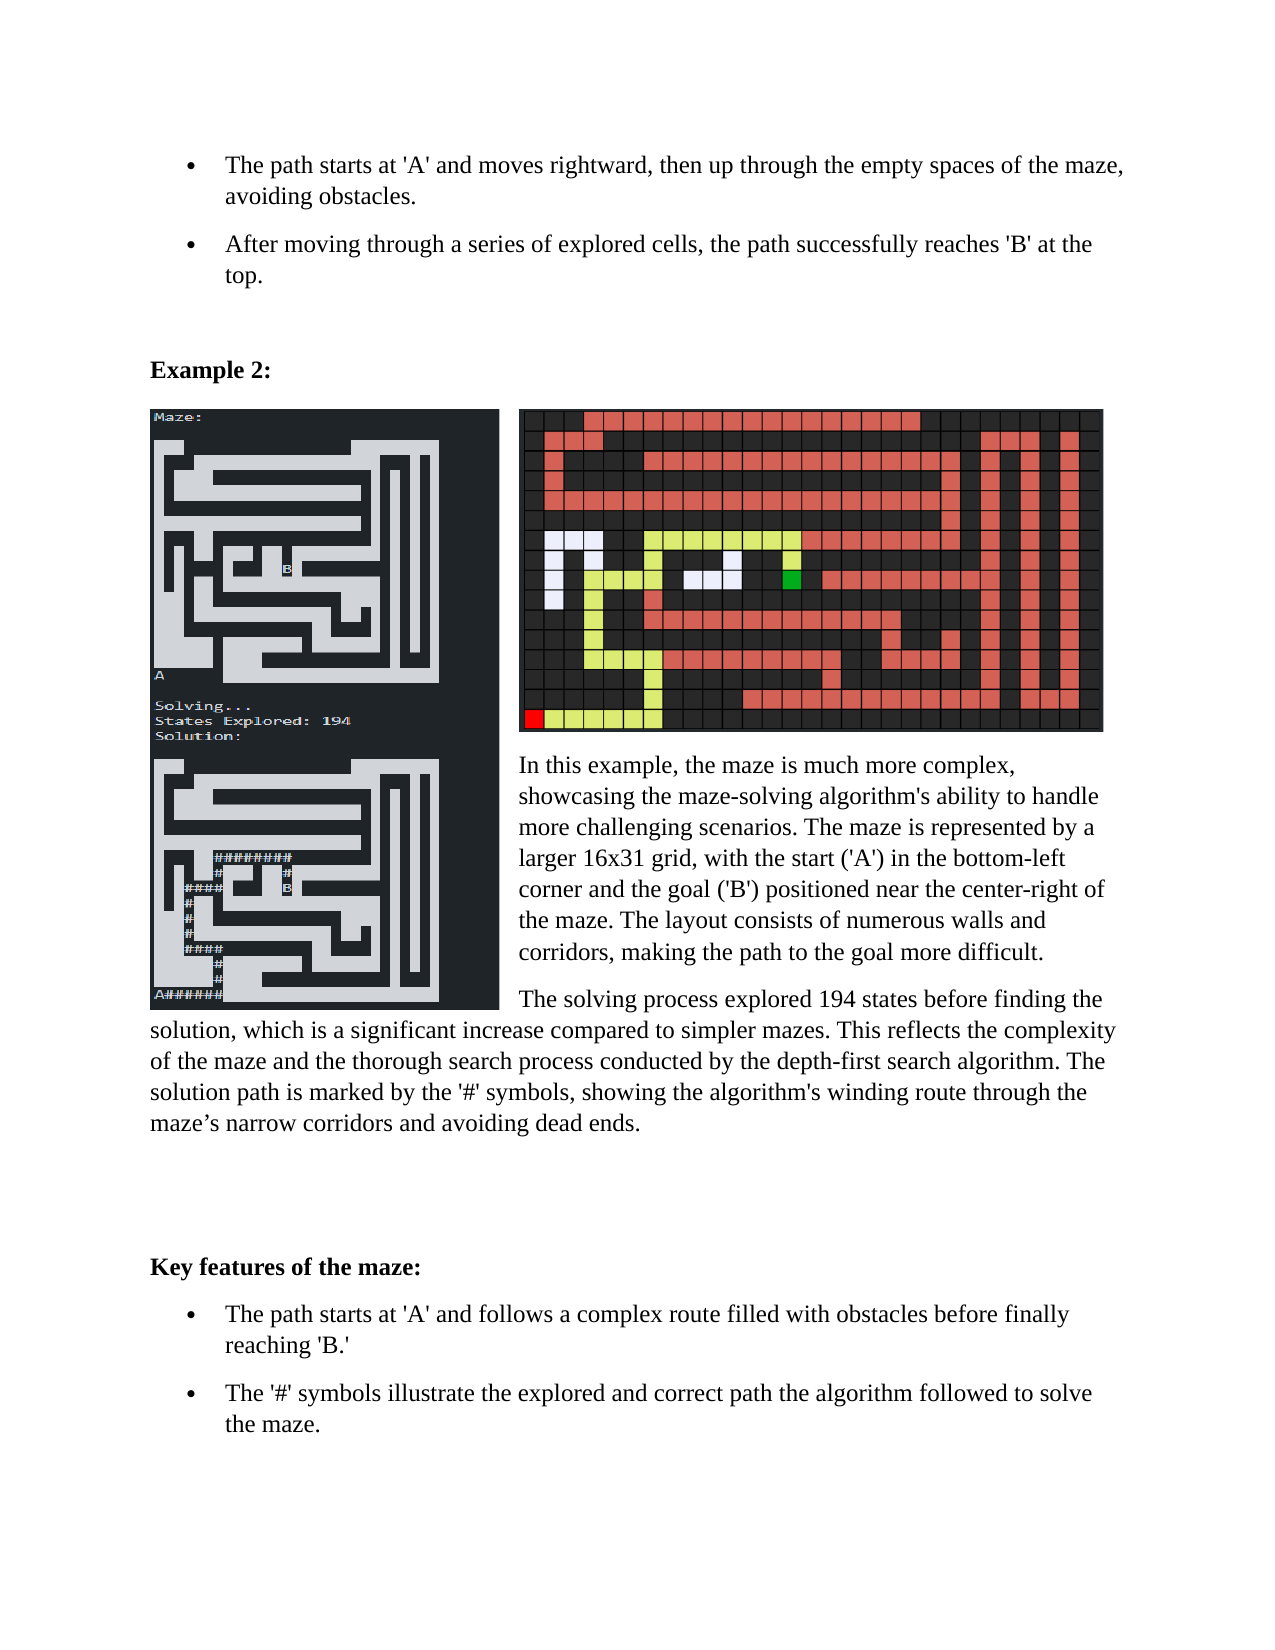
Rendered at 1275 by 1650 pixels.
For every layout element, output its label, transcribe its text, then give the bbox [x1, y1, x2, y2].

picture [519, 409, 1104, 732]
text Example 2: [150, 355, 1125, 443]
text In this example, the maze is much more complex, showcasing the maze-solving algorithm's ability to handle more challenging scenarios. The maze is represented by a larger 16x31 grid, with the start ('A') in the bottom-left corner and the goal ('B') positioned near the center-right of the maze. The layout consists of numerous walls and corridors, making the path to the goal more difficult. [500, 700, 1125, 965]
list The path starts at 'A' and moves rightward, then up through the empty spaces of the maze, avoiding obstacles. [187, 150, 1125, 210]
text Key features of the maze: [150, 1252, 1125, 1280]
text The solving process explored 194 states before finding the solution, which is a significant increase compared to simpler mazes. This reflects the complexity of the maze and the thorough search process conducted by the depth-first search algorithm. The solution path is marked by the '#' symbols, showing the algorithm's winding route through the maze’s narrow corridors and avoiding dead ends. [150, 984, 1125, 1137]
list The '#' symbols illustrate the explored and correct path the algorithm followed to solve the maze. [187, 1378, 1125, 1438]
picture [150, 409, 500, 1010]
list The path starts at 'A' and follows a complex route filled with obstacles before finally reaching 'B.' [187, 1299, 1125, 1359]
list After moving through a series of explored cells, the path successfully reaches 'B' at the top. [187, 229, 1125, 288]
